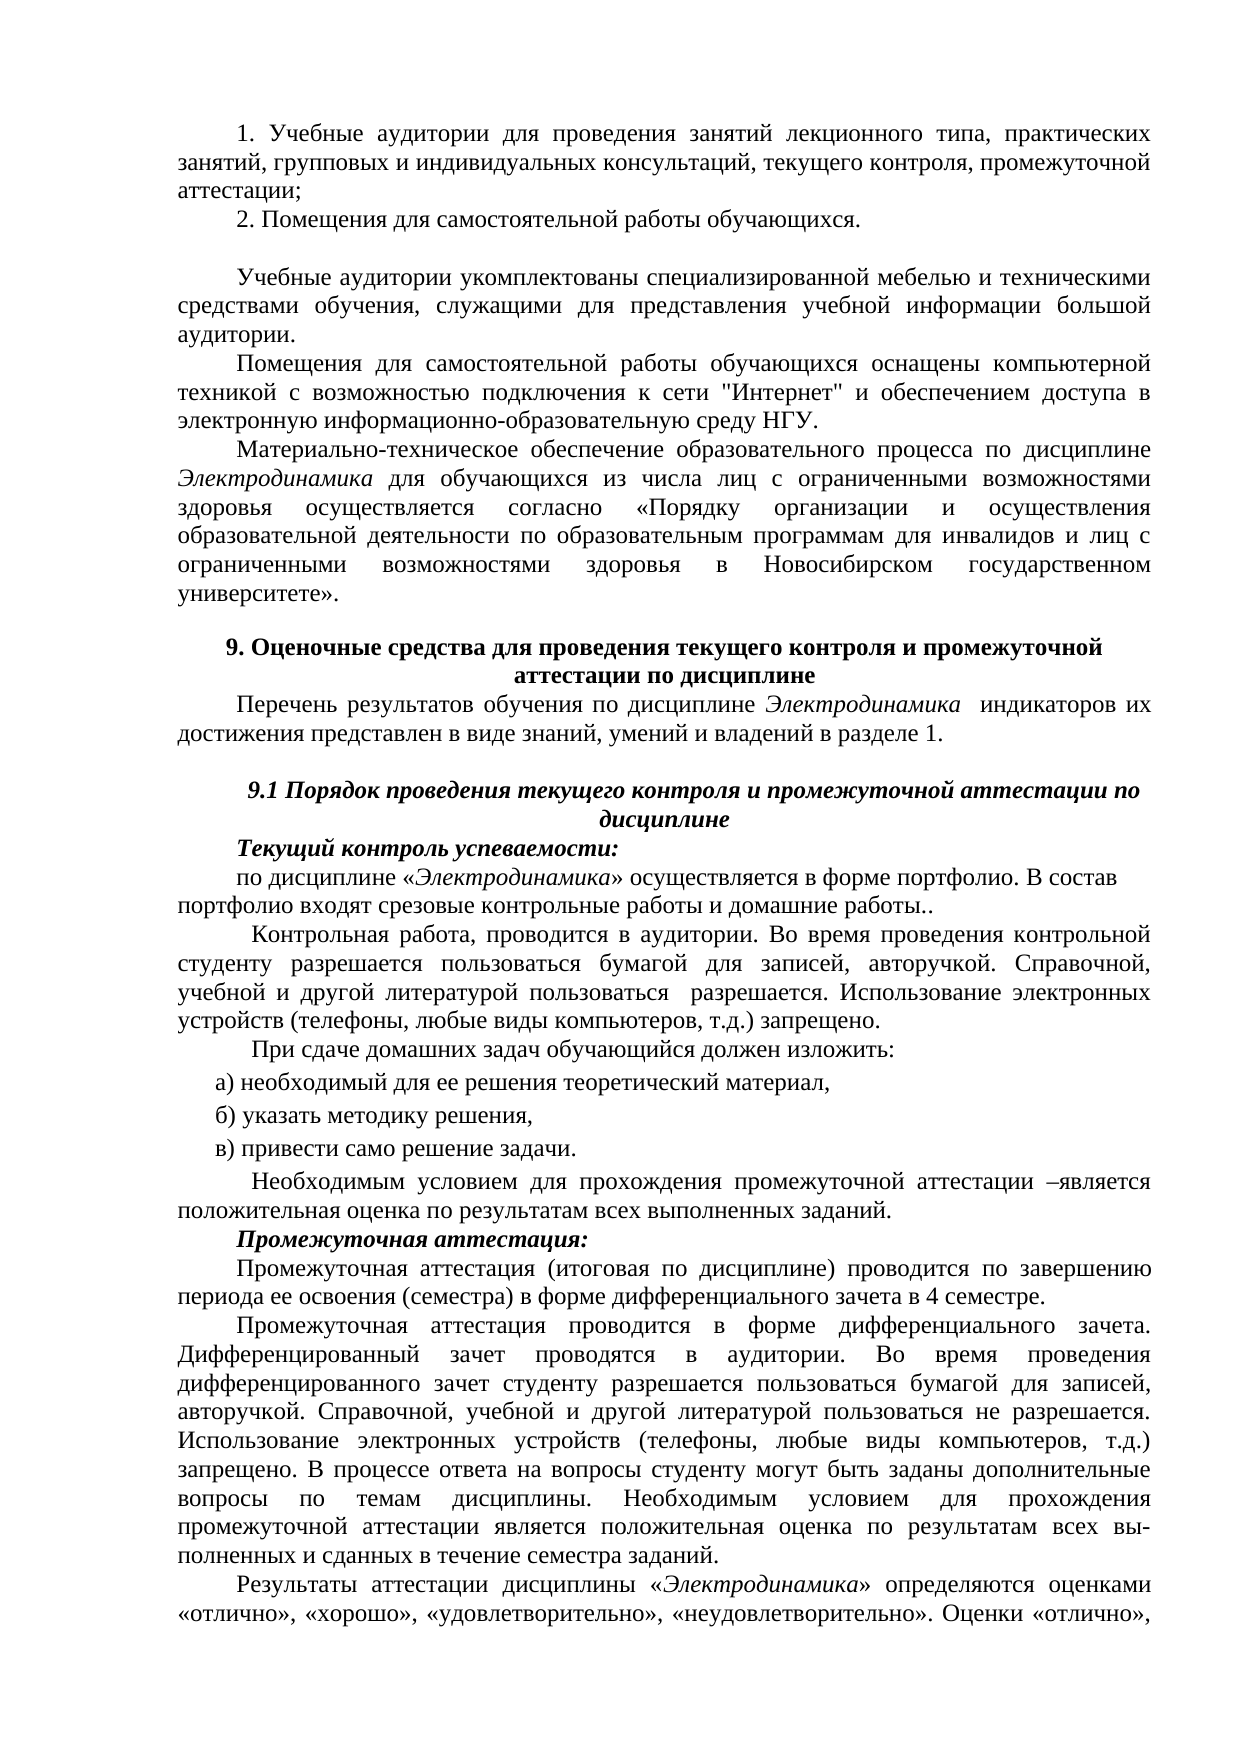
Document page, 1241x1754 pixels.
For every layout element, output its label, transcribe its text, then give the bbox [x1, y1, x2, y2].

text Промежуточная аттестация (итоговая по дисциплине) проводится по завершению периода ее освоения (семестра) в форме дифференциального зачета в 4 семестре. [177, 1253, 1152, 1310]
text Необходимым условием для прохождения промежуточной аттестации –является положительная оценка по результатам всех выполненных заданий. [177, 1166, 1152, 1224]
text Перечень результатов обучения по дисциплине Электродинамика индикаторов их достижения представлен в виде знаний, умений и владений в разделе 1. [177, 689, 1152, 747]
text Помещения для самостоятельной работы обучающихся оснащены компьютерной техникой с возможностью подключения к сети "Интернет" и обеспечением доступа в электронную информационно-образовательную среду НГУ. [177, 348, 1152, 434]
text а) необходимый для ее решения теоретический материал, [177, 1067, 1152, 1096]
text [177, 1569, 1152, 1626]
text по дисциплине «Электродинамика» осуществляется в форме портфолио. В состав портфолио входят срезовые контрольные работы и домашние работы.. [177, 862, 1152, 919]
subtitle 9. Оценочные средства для проведения текущего контроля и промежуточной аттестации по дисциплине [177, 632, 1152, 689]
text При сдаче домашних задач обучающийся должен изложить: [177, 1034, 1152, 1063]
text б) указать методику решения, [177, 1100, 1152, 1129]
text в) привести само решение задачи. [177, 1133, 1152, 1162]
text Материально-техническое обеспечение образовательного процесса по дисциплине Электродинамика для обучающихся из числа лиц с ограниченными возможностями здоровья осуществляется согласно «Порядку организации и осуществления образовательной деятельности по образовательным программам для инвалидов и лиц с ограниченными возможностями здоровья в Новосибирском государственном университете». [177, 434, 1152, 607]
text 1. Учебные аудитории для проведения занятий лекционного типа, практических занятий, групповых и индивидуальных консультаций, текущего контроля, промежуточной аттестации; [177, 118, 1152, 204]
text Учебные аудитории укомплектованы специализированной мебелью и техническими средствами обучения, служащими для представления учебной информации большой аудитории. [177, 262, 1152, 348]
text 9.1 Порядок проведения текущего контроля и промежуточной аттестации по дисциплине [177, 776, 1152, 833]
text Промежуточная аттестация: [177, 1224, 1152, 1253]
text 2. Помещения для самостоятельной работы обучающихся. [177, 204, 1152, 233]
text Текущий контроль успеваемости: [177, 833, 1152, 862]
text Промежуточная аттестация проводится в форме дифференциального зачета. Дифференцированный зачет проводятся в аудитории. Во время проведения дифференцированного зачет студенту разрешается пользоваться бумагой для записей, авторучкой. Справочной, учебной и другой литературой пользоваться не разрешается. Использование электронных устройств (телефоны, любые виды компьютеров, т.д.) запрещено. В процессе ответа на вопросы студенту могут быть заданы дополнительные вопросы по темам дисциплины. Необходимым условием для прохождения промежуточной аттестации является положительная оценка по результатам всех вы-полненных и сданных в течение семестра заданий. [177, 1310, 1152, 1569]
text Контрольная работа, проводится в аудитории. Во время проведения контрольной студенту разрешается пользоваться бумагой для записей, авторучкой. Справочной, учебной и другой литературой пользоваться разрешается. Использование электронных устройств (телефоны, любые виды компьютеров, т.д.) запрещено. [177, 919, 1152, 1034]
